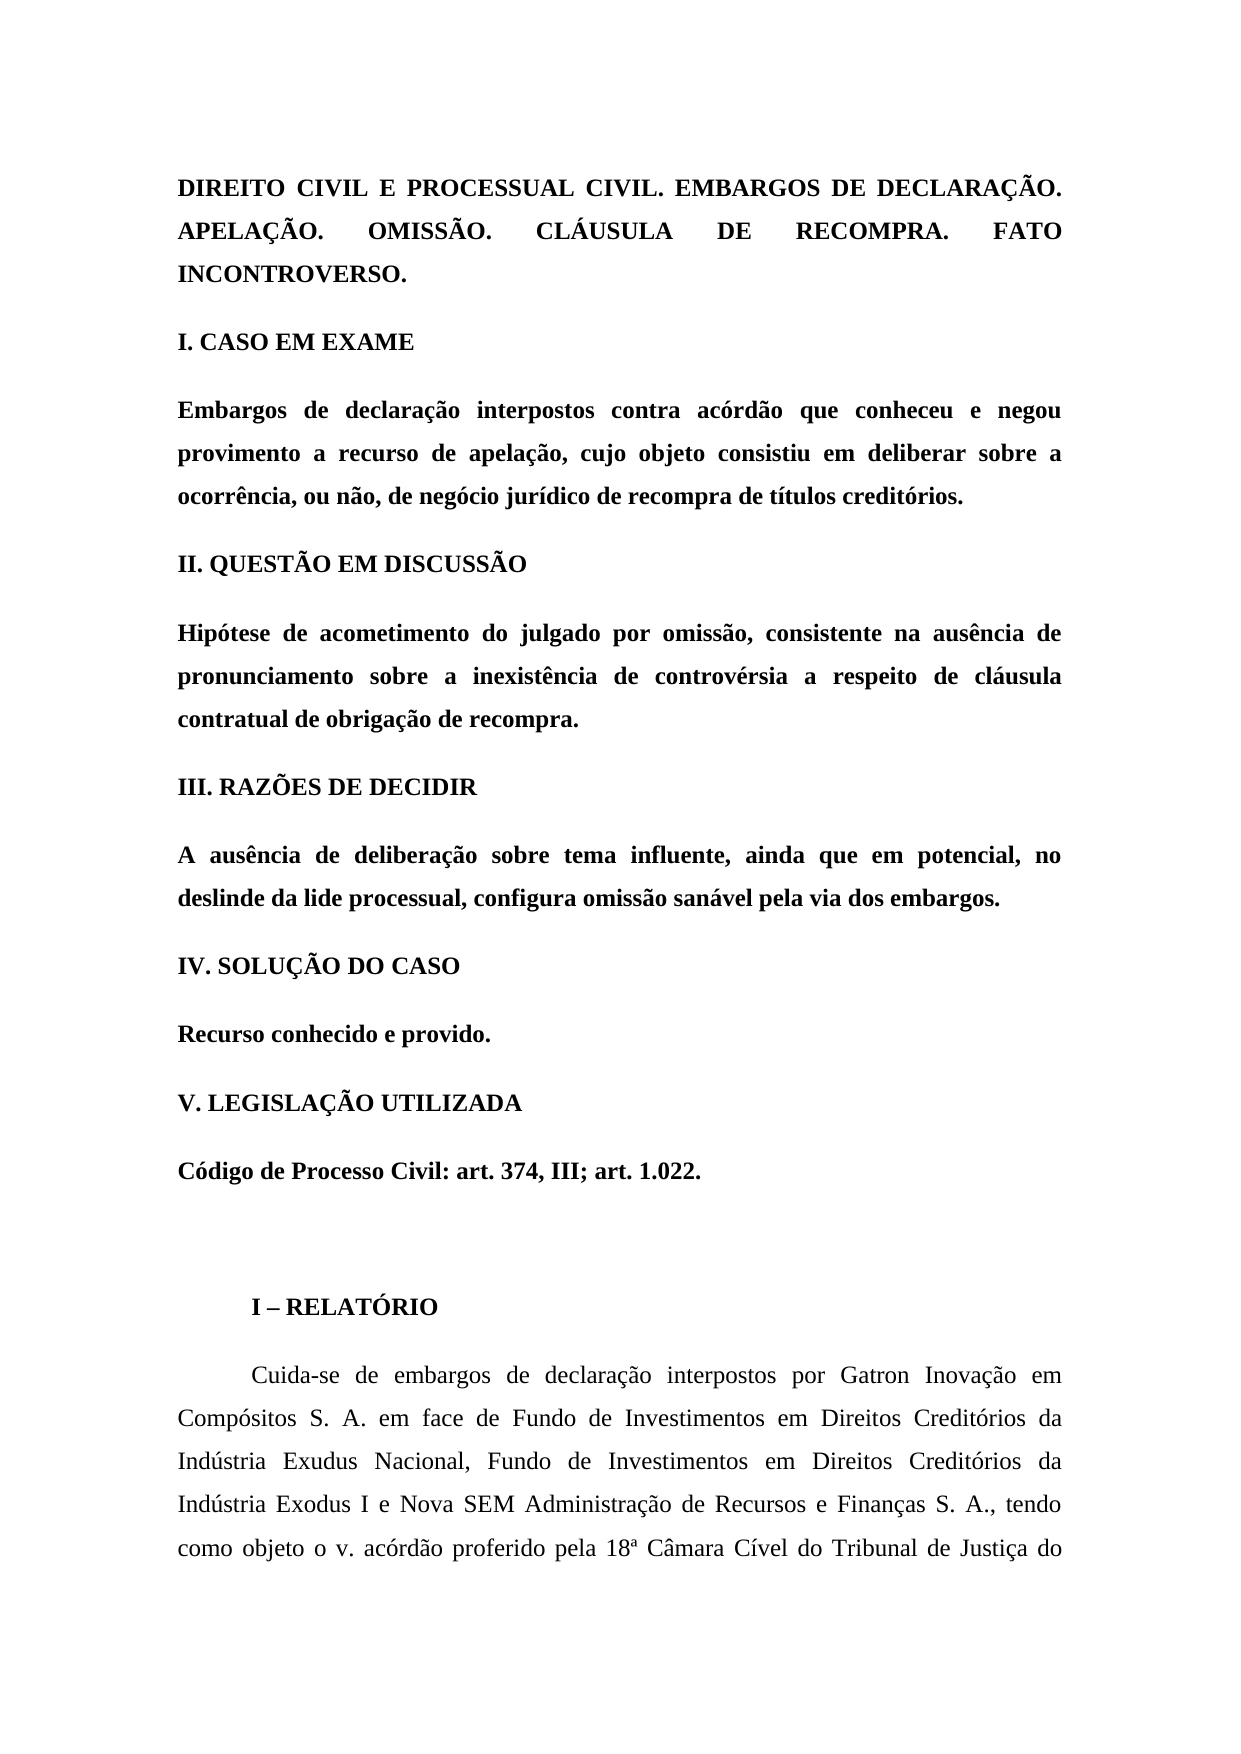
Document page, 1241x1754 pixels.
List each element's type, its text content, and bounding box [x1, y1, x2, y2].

text A ausência de deliberação sobre tema influente, ainda que em potencial, no deslinde da lide processual, configura omissão sanável pela via dos embargos. [177, 840, 1063, 912]
text Hipótese de acometimento do julgado por omissão, consistente na ausência de pronunciamento sobre a inexistência de controvérsia a respeito de cláusula contratual de obrigação de recompra. [177, 618, 1063, 733]
text Recurso conhecido e provido. [177, 1019, 1063, 1048]
text DIREITO CIVIL E PROCESSUAL CIVIL. EMBARGOS DE DECLARAÇÃO. APELAÇÃO. OMISSÃO. CLÁUSULA DE RECOMPRA. FATO INCONTROVERSO. [177, 173, 1063, 288]
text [177, 1360, 1063, 1561]
text Código de Processo Civil: art. 374, III; art. 1.022. [177, 1156, 1063, 1184]
text Embargos de declaração interpostos contra acórdão que conheceu e negou provimento a recurso de apelação, cujo objeto consistiu em deliberar sobre a ocorrência, ou não, de negócio jurídico de recompra de títulos creditórios. [177, 395, 1063, 510]
text II. QUESTÃO EM DISCUSSÃO [177, 549, 1063, 578]
text I. CASO EM EXAME [177, 327, 1063, 356]
text V. LEGISLAÇÃO UTILIZADA [177, 1088, 1063, 1116]
text I – RELATÓRIO [177, 1292, 1063, 1321]
text III. RAZÕES DE DECIDIR [177, 772, 1063, 801]
text IV. SOLUÇÃO DO CASO [177, 951, 1063, 980]
